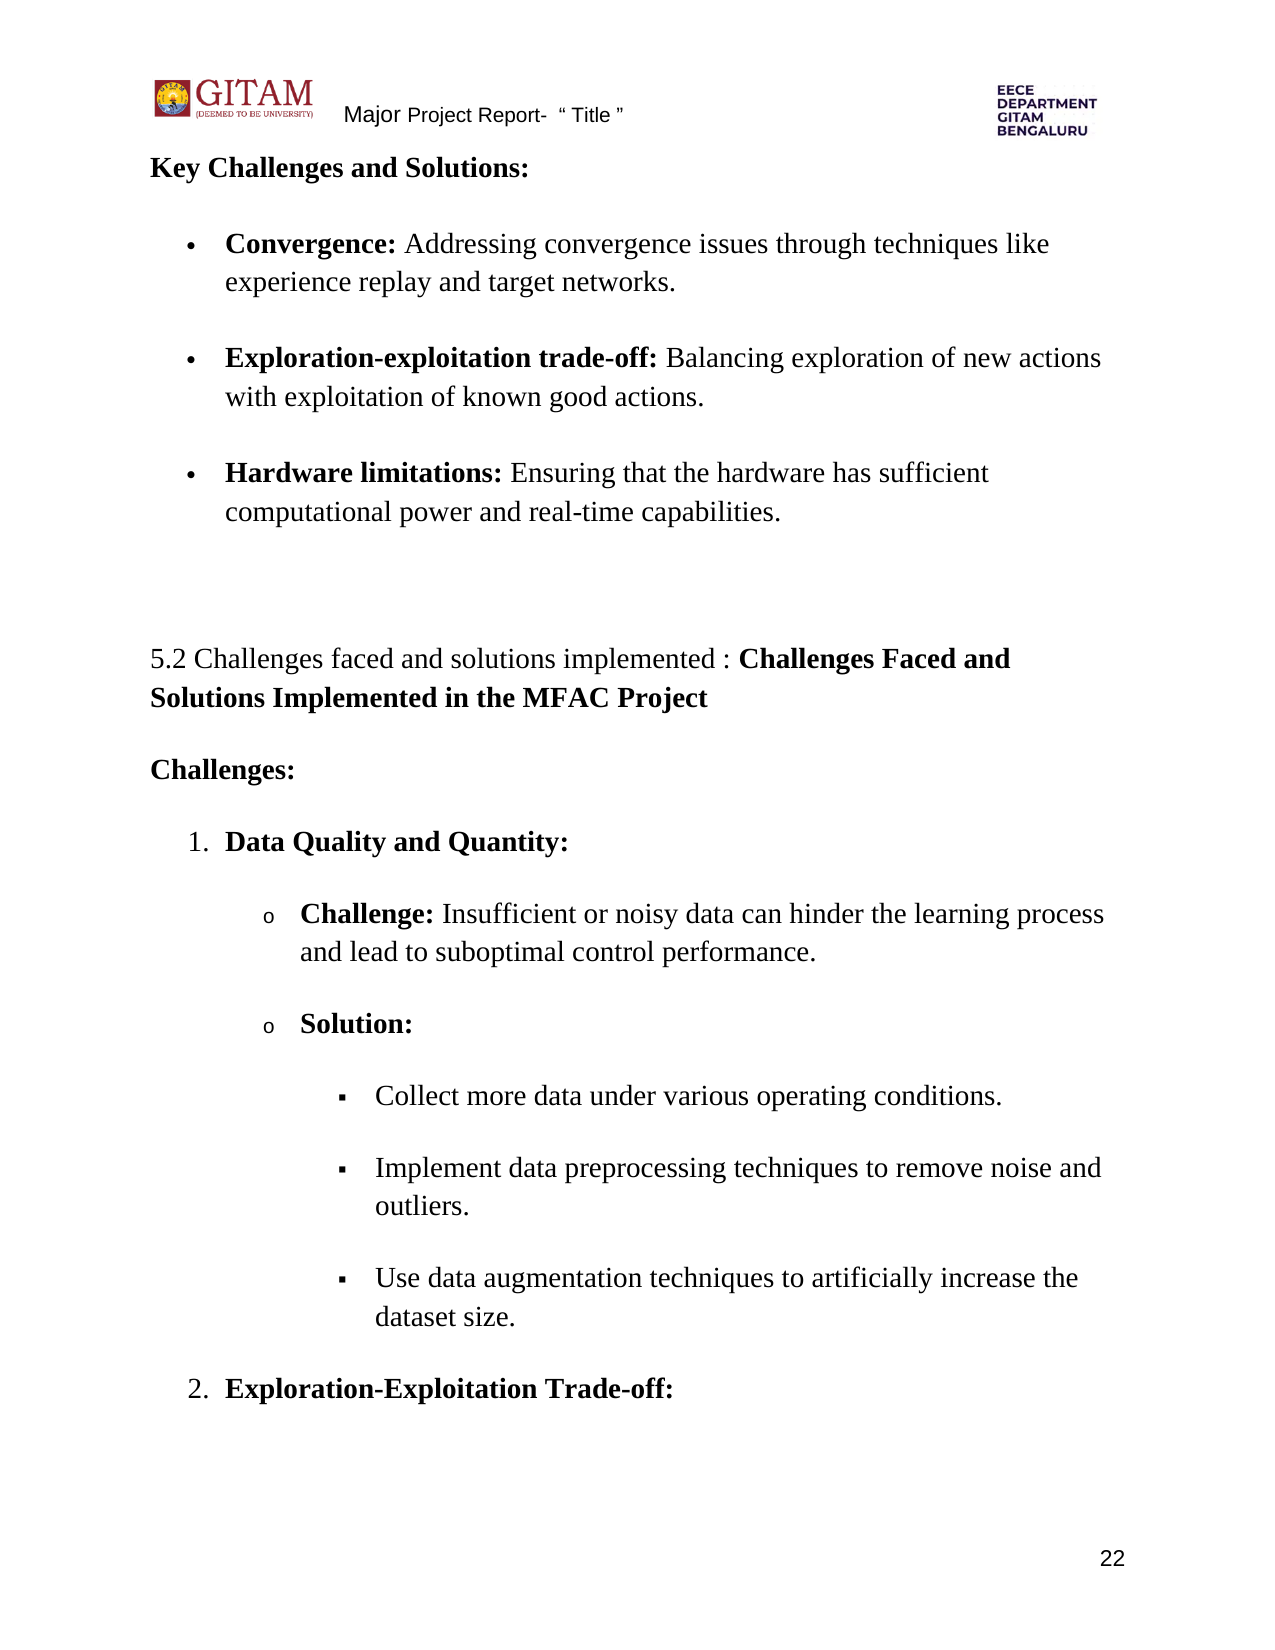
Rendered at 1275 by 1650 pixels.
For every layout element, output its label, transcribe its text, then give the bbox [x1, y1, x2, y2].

subtitle 5.2 Challenges faced and solutions implemented : Challenges Faced and Solutions Implemented in the MFAC Project [150, 642, 1125, 714]
subtitle Hardware limitations: Ensuring that the hardware has sufficient computational power and real-time capabilities. [187, 455, 1125, 527]
subtitle Key Challenges and Solutions: [150, 150, 1125, 183]
picture [150, 75, 318, 123]
subtitle Use data augmentation techniques to artificially increase the dataset size. [337, 1260, 1125, 1332]
subtitle Challenges: [150, 752, 1125, 786]
subtitle Convergence: Addressing convergence issues through techniques like experience replay and target networks. [187, 226, 1125, 298]
subtitle Solution: [262, 1006, 1125, 1040]
subtitle Data Quality and Quantity: [187, 824, 1125, 857]
subtitle Collect more data under various operating conditions. [337, 1078, 1125, 1112]
subtitle Implement data preprocessing techniques to remove noise and outliers. [337, 1150, 1125, 1222]
picture [993, 78, 1105, 141]
subtitle Exploration-Exploitation Trade-off: [187, 1371, 1125, 1404]
subtitle Challenge: Insufficient or noisy data can hinder the learning process and lead to suboptimal control performance. [262, 896, 1125, 968]
subtitle Exploration-exploitation trade-off: Balancing exploration of new actions with exploitation of known good actions. [187, 341, 1125, 413]
